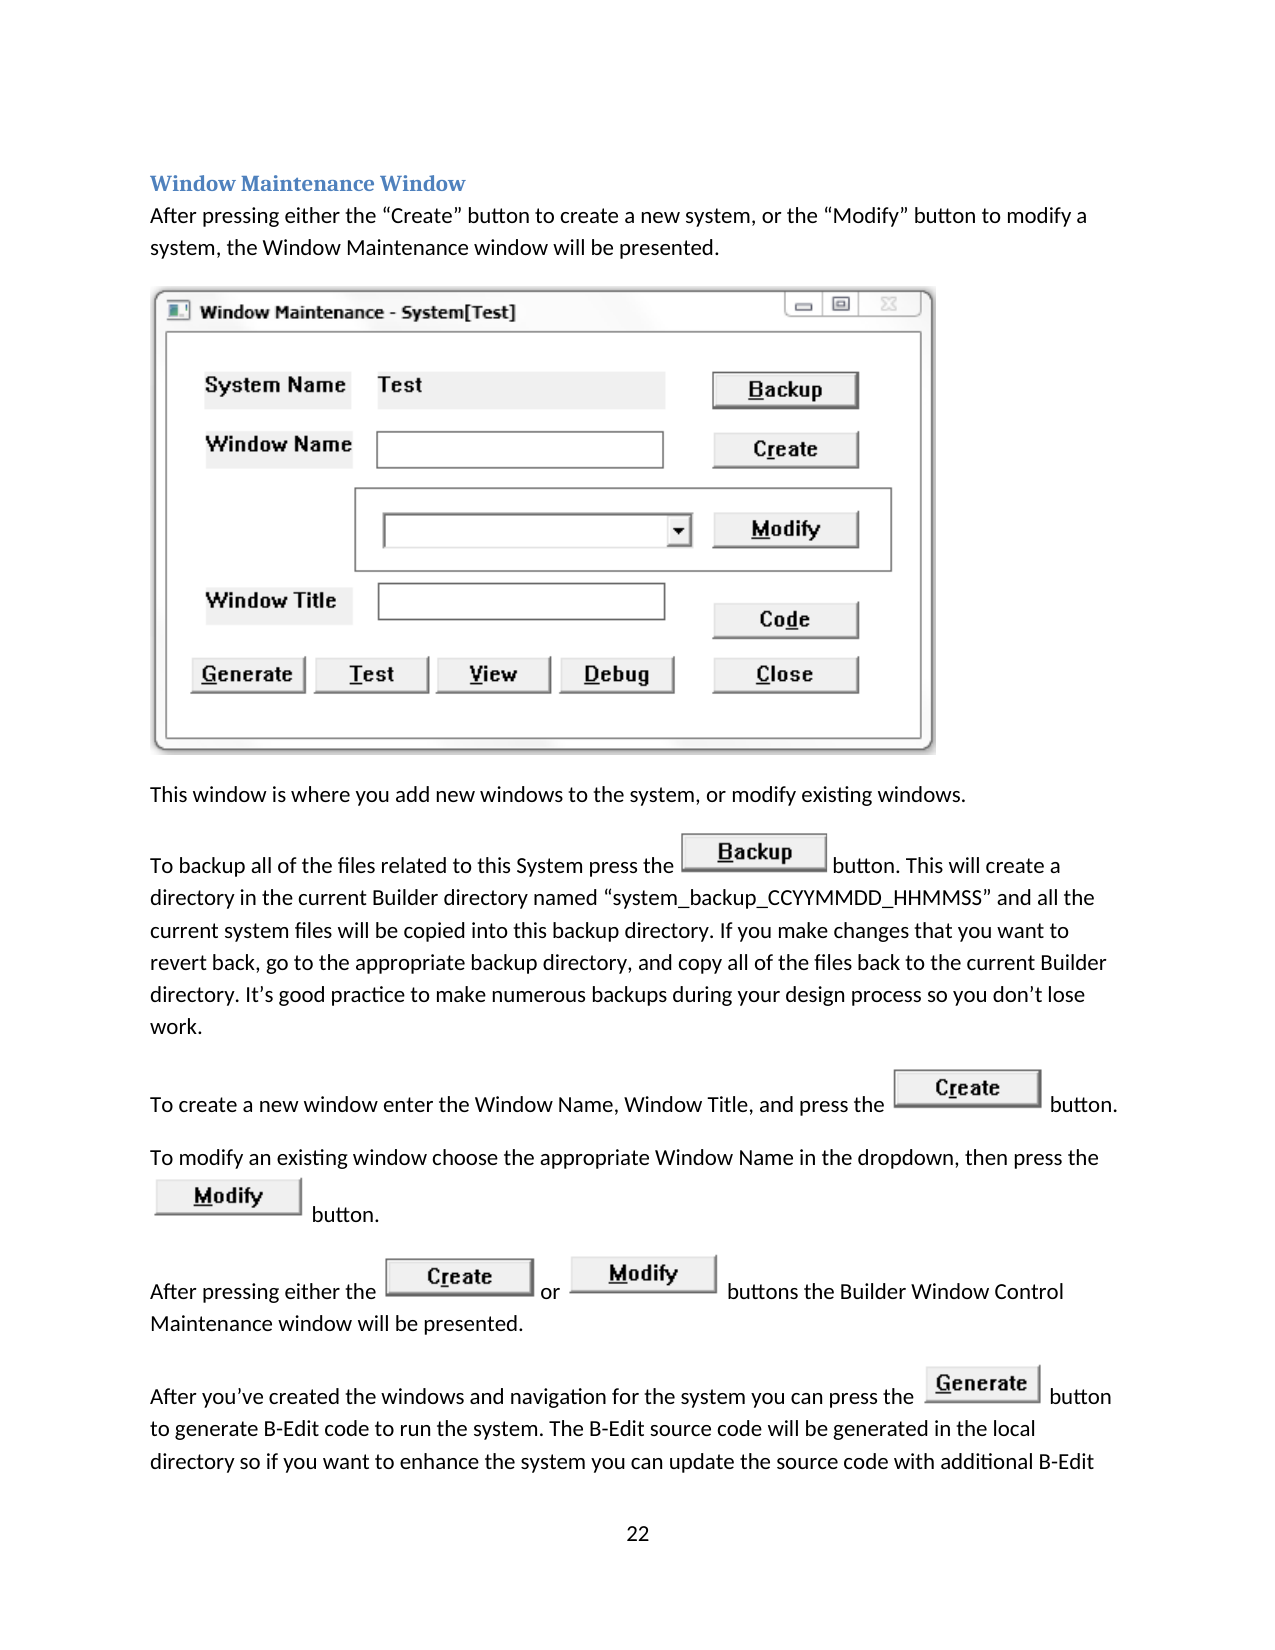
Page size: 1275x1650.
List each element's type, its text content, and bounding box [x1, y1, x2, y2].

picture [920, 1362, 1044, 1405]
text To create a new window enter the Window Name, Window Title, and press the button. [150, 1065, 1125, 1118]
picture [680, 833, 828, 874]
picture [150, 1175, 307, 1222]
picture [565, 1252, 722, 1300]
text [150, 1362, 1125, 1475]
text After pressing either the or buttons the Builder Window Control Maintenance window will be presented. [150, 1253, 1125, 1337]
subtitle Window Maintenance Window [150, 171, 1125, 197]
text To modify an existing window choose the appropriate Window Name in the dropdown, then press the button. [150, 1143, 1125, 1228]
picture [150, 286, 936, 755]
picture [381, 1254, 536, 1300]
picture [891, 1065, 1045, 1113]
text After pressing either the “Create” button to create a new system, or the “Modify” button to modify a system, the Window Maintenance window will be presented. [150, 201, 1125, 261]
text To backup all of the files related to this System press the button. This will create a directory in the current Builder directory named “system_backup_CCYYMMDD_HHMMSS” and all the current system files will be copied into this backup directory. If you make changes that you want to revert back, go to the appropriate backup directory, and copy all of the files back to the current Builder directory. It’s good practice to make numerous backups during your design process so you don’t lose work. [150, 833, 1125, 1040]
text This window is where you add new windows to the system, or modify existing windows. [150, 780, 1125, 808]
